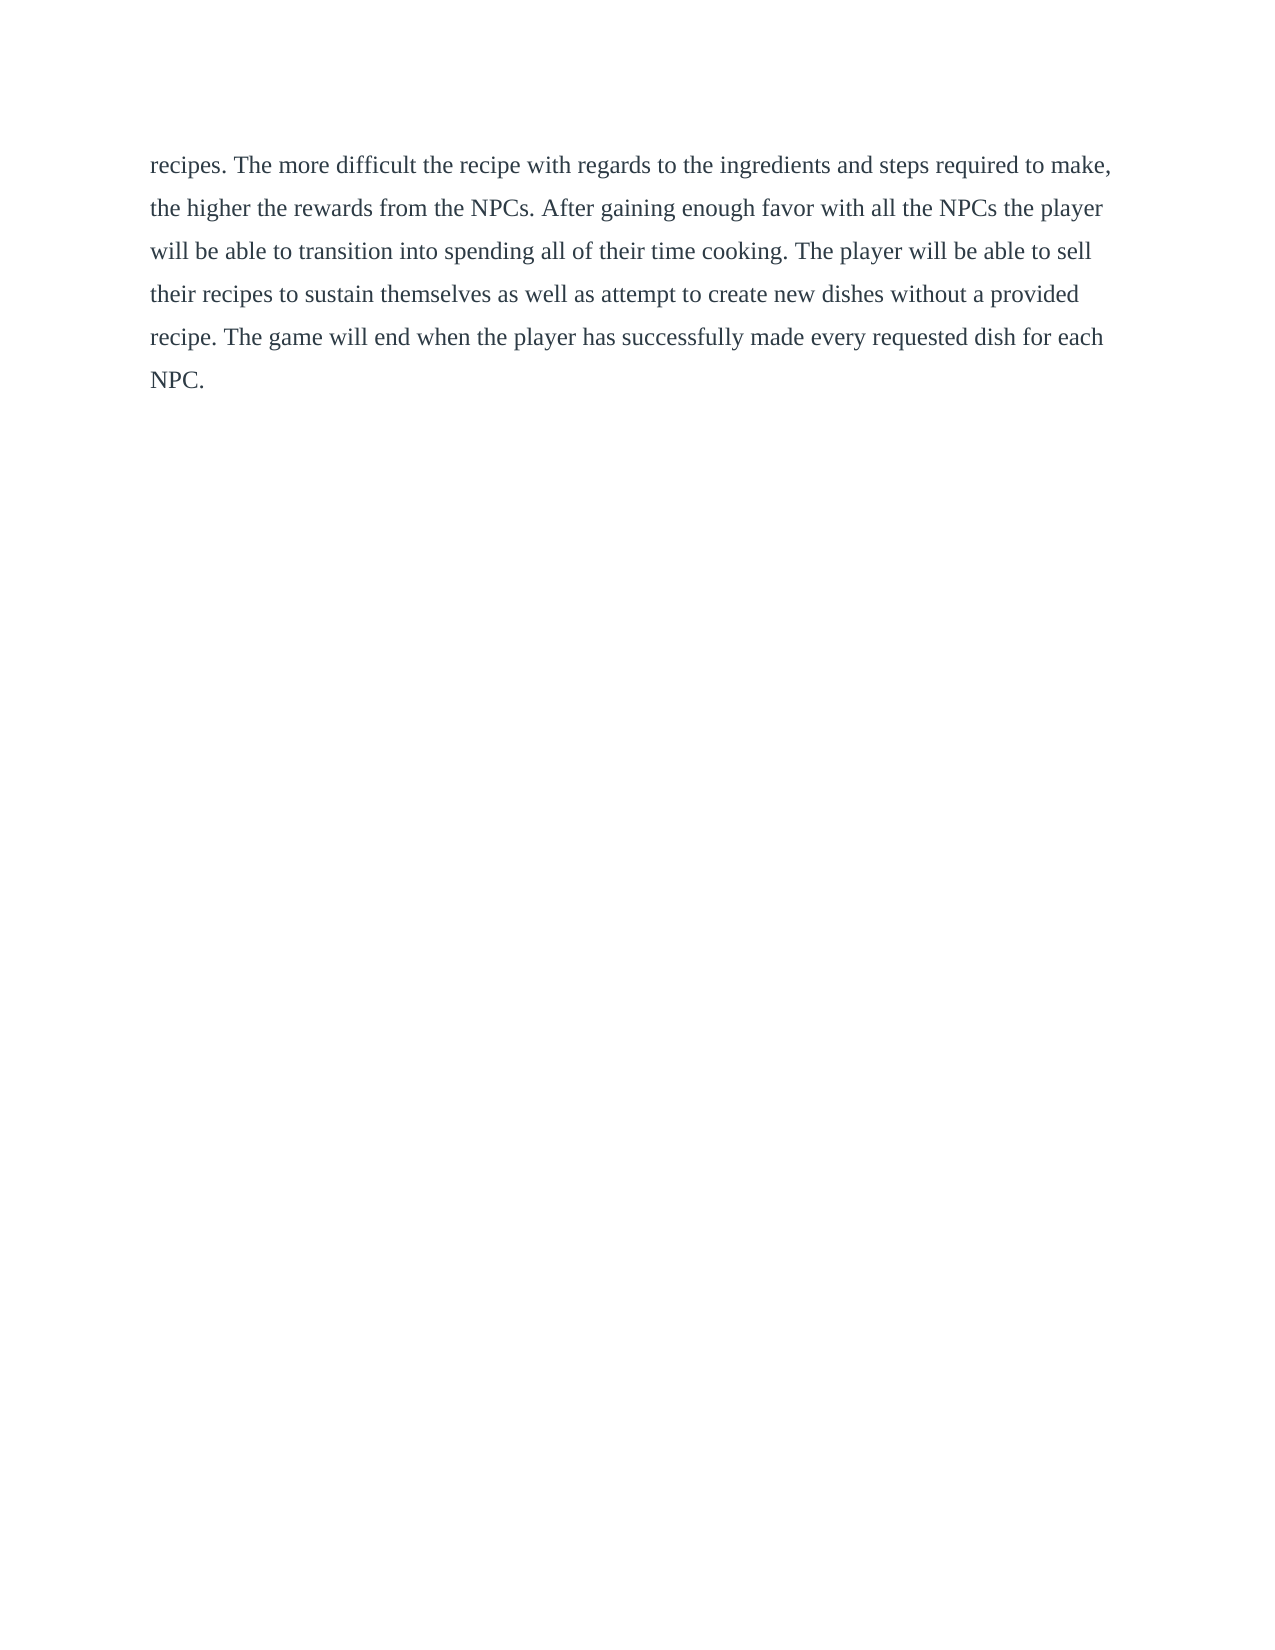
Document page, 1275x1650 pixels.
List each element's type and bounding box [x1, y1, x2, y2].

text [150, 150, 1125, 394]
